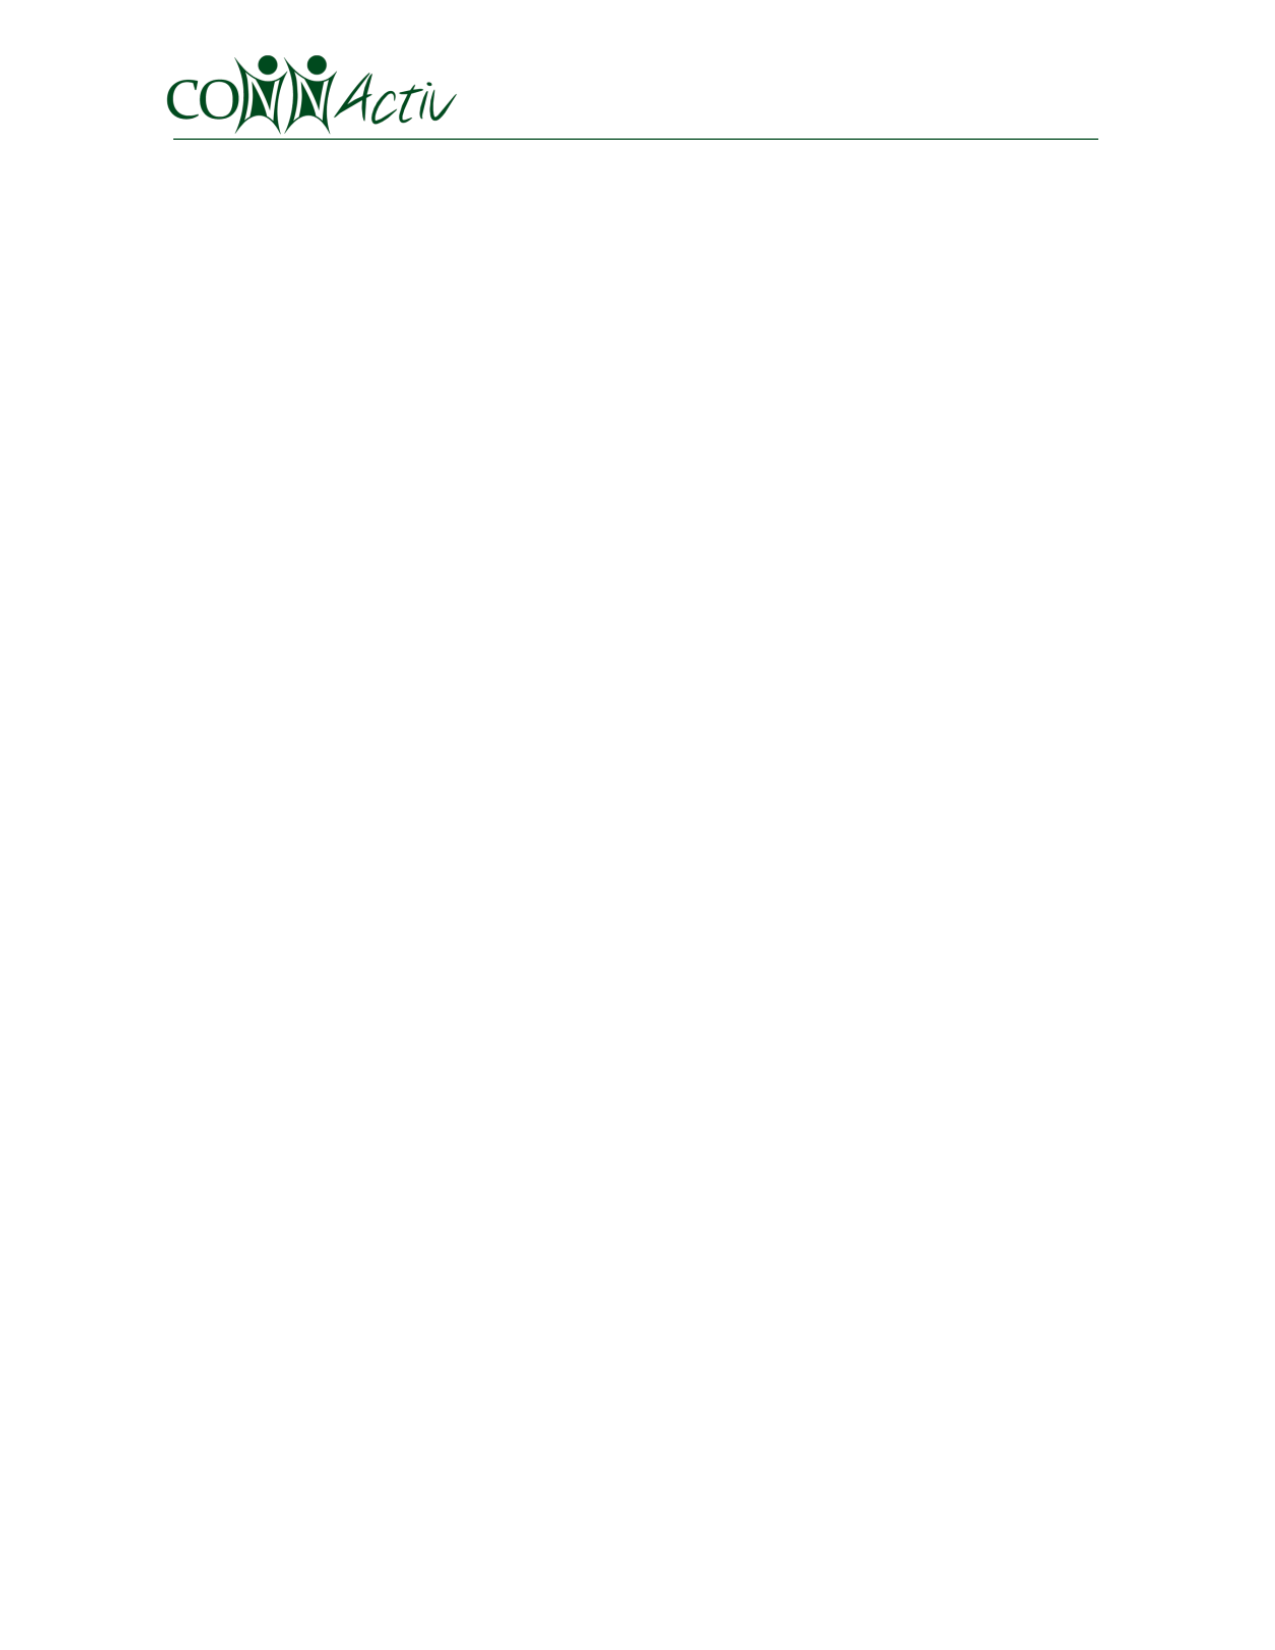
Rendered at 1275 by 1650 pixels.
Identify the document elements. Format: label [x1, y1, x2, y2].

picture [160, 47, 461, 136]
